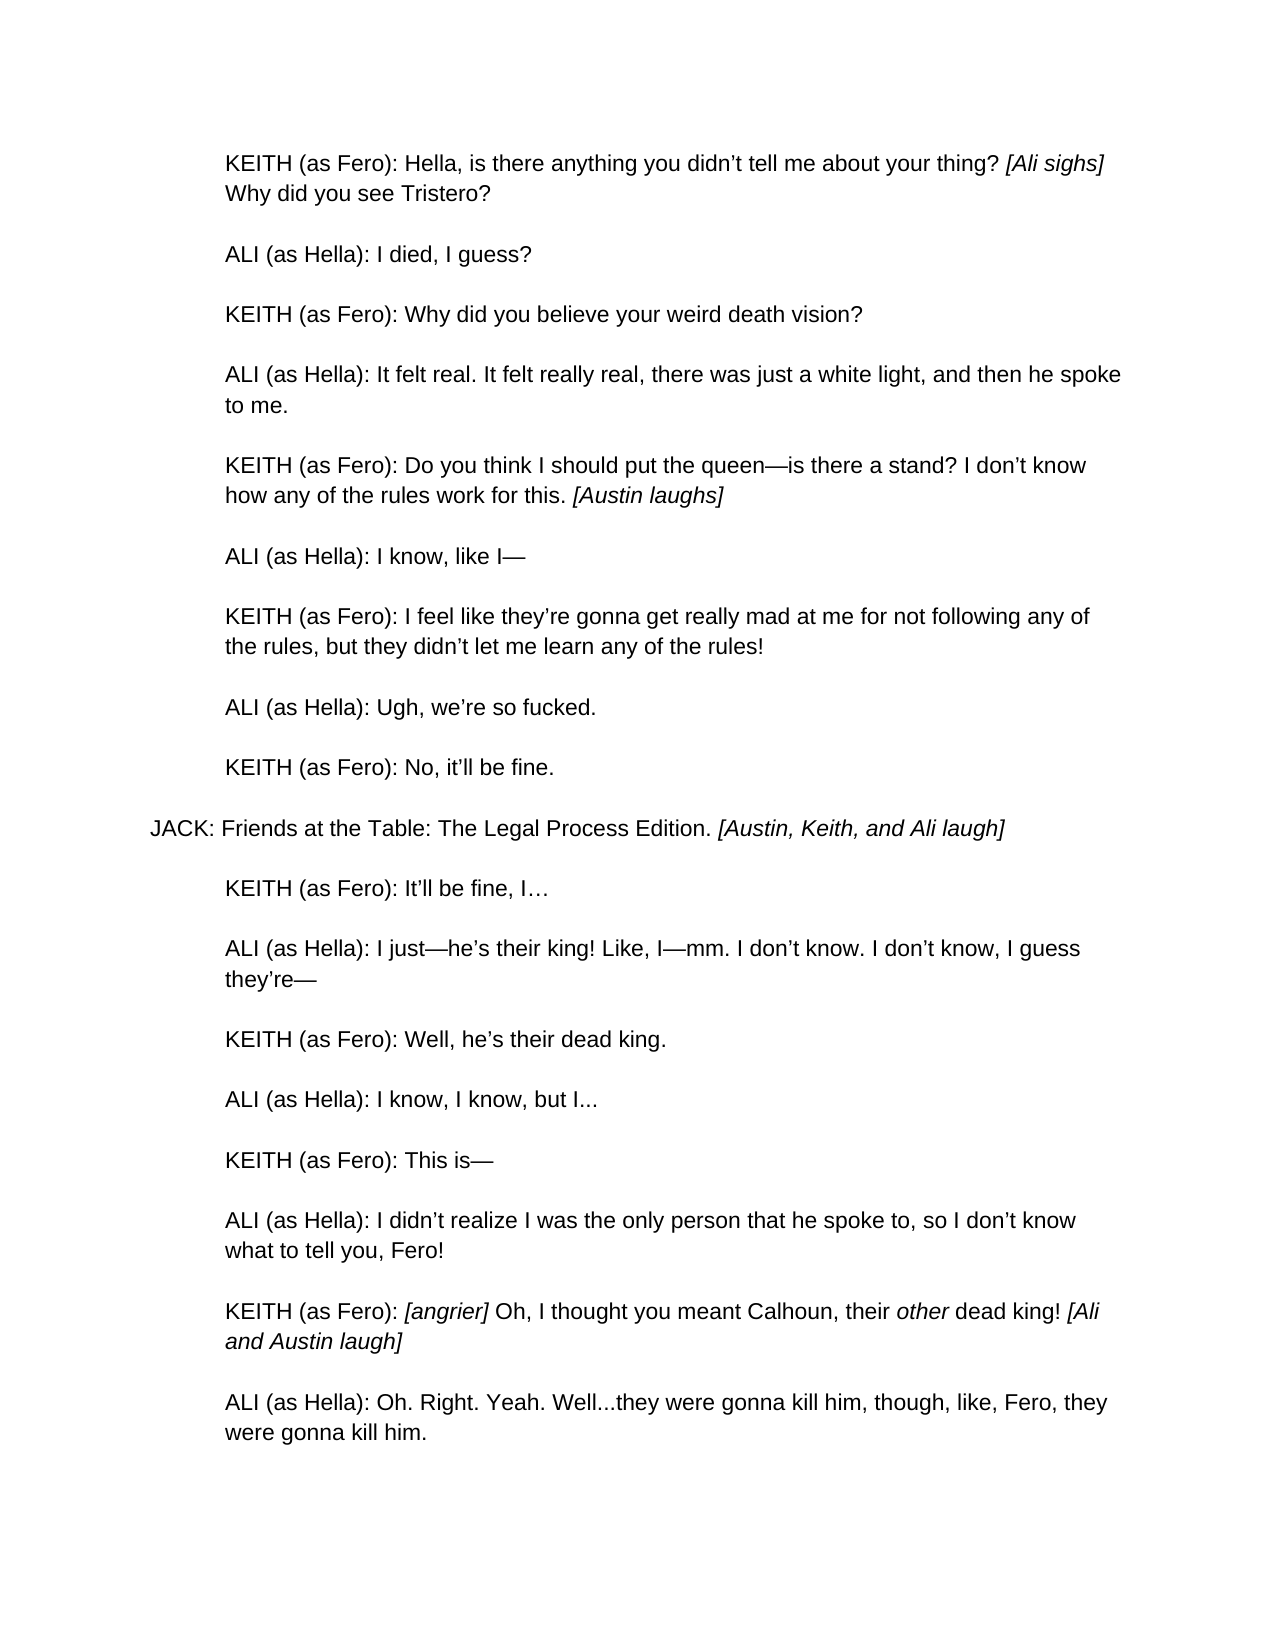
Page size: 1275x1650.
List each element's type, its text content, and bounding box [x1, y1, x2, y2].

text KEITH (as Fero): [angrier] Oh, I thought you meant Calhoun, their other dead king! [Ali and Austin laugh] [225, 1298, 1125, 1354]
text KEITH (as Fero): Why did you believe your weird death vision? [225, 301, 1125, 327]
text ALI (as Hella): Oh. Right. Yeah. Well...they were gonna kill him, though, like, Fero, they were gonna kill him. [225, 1388, 1125, 1445]
text KEITH (as Fero): Well, he’s their dead king. [225, 1026, 1125, 1052]
text ALI (as Hella): Ugh, we’re so fucked. [225, 694, 1125, 720]
text ALI (as Hella): I died, I guess? [225, 241, 1125, 267]
text ALI (as Hella): I didn’t realize I was the only person that he spoke to, so I don’t know what to tell you, Fero! [225, 1207, 1125, 1264]
text KEITH (as Fero): Do you think I should put the queen—is there a stand? I don’t know how any of the rules work for this. [Austin laughs] [225, 452, 1125, 509]
text ALI (as Hella): I know, like I— [225, 543, 1125, 569]
text ALI (as Hella): It felt real. It felt really real, there was just a white light, and then he spoke to me. [225, 361, 1125, 418]
text JACK: Friends at the Table: The Legal Process Edition. [Austin, Keith, and Ali laugh] [150, 814, 1125, 841]
text KEITH (as Fero): This is— [225, 1147, 1125, 1173]
text KEITH (as Fero): It’ll be fine, I… [225, 875, 1125, 901]
text KEITH (as Fero): No, it’ll be fine. [225, 754, 1125, 781]
text ALI (as Hella): I just—he’s their king! Like, I—mm. I don’t know. I don’t know, I guess they’re— [225, 935, 1125, 992]
text KEITH (as Fero): I feel like they’re gonna get really mad at me for not following any of the rules, but they didn’t let me learn any of the rules! [225, 603, 1125, 660]
text KEITH (as Fero): Hella, is there anything you didn’t tell me about your thing? [Ali sighs] Why did you see Tristero? [225, 150, 1125, 207]
text ALI (as Hella): I know, I know, but I... [225, 1086, 1125, 1113]
